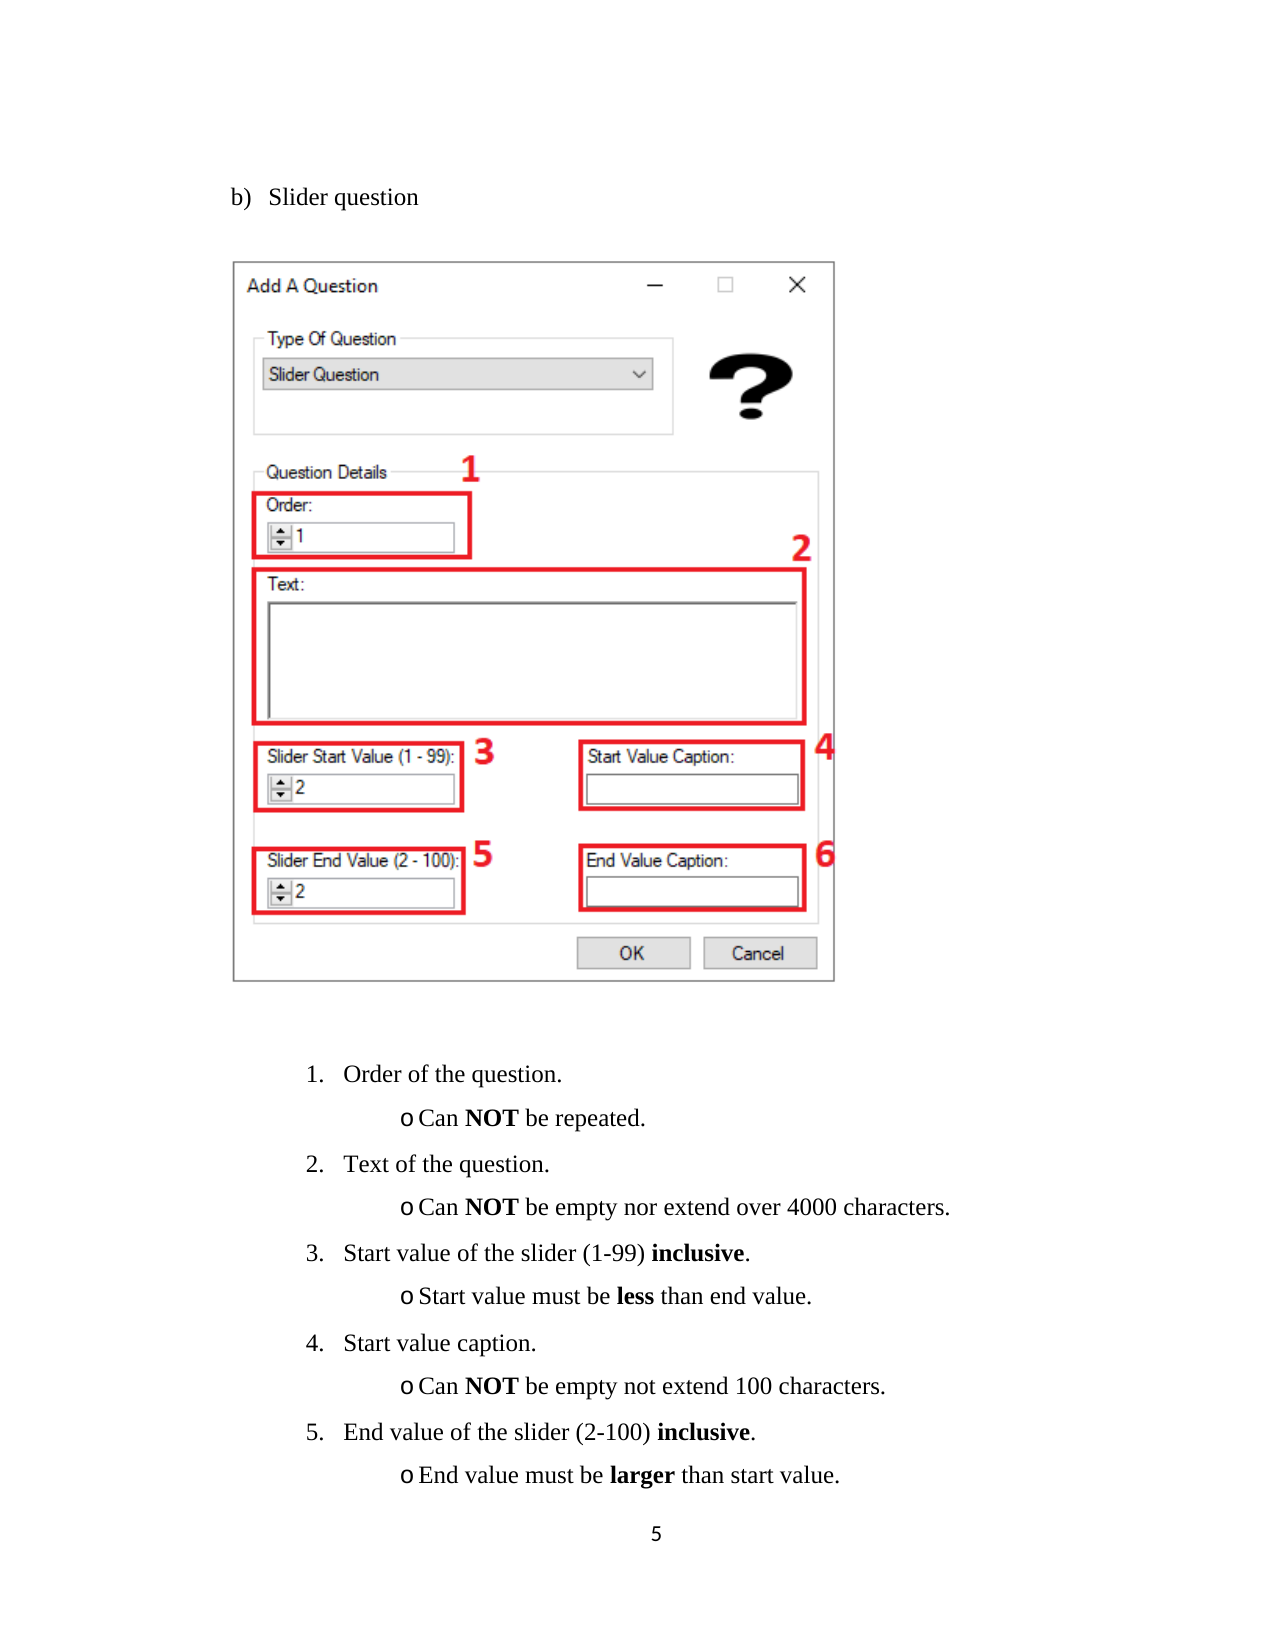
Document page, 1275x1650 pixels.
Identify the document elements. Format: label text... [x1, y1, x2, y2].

picture [230, 260, 846, 996]
list Order of the question. [306, 1059, 1157, 1088]
list Text of the question. [306, 1149, 1157, 1178]
list Can NOT be repeated. [399, 1103, 1157, 1133]
list End value must be larger than start value. [399, 1460, 1157, 1491]
list Start value must be less than end value. [399, 1281, 1157, 1312]
list Can NOT be empty nor extend over 4000 characters. [399, 1192, 1157, 1223]
list End value of the slider (2-100) inclusive. [306, 1417, 1157, 1446]
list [399, 1371, 1157, 1402]
list Start value caption. [306, 1328, 1157, 1356]
list Slider question [231, 182, 1157, 211]
list Start value of the slider (1-99) inclusive. [306, 1238, 1157, 1267]
